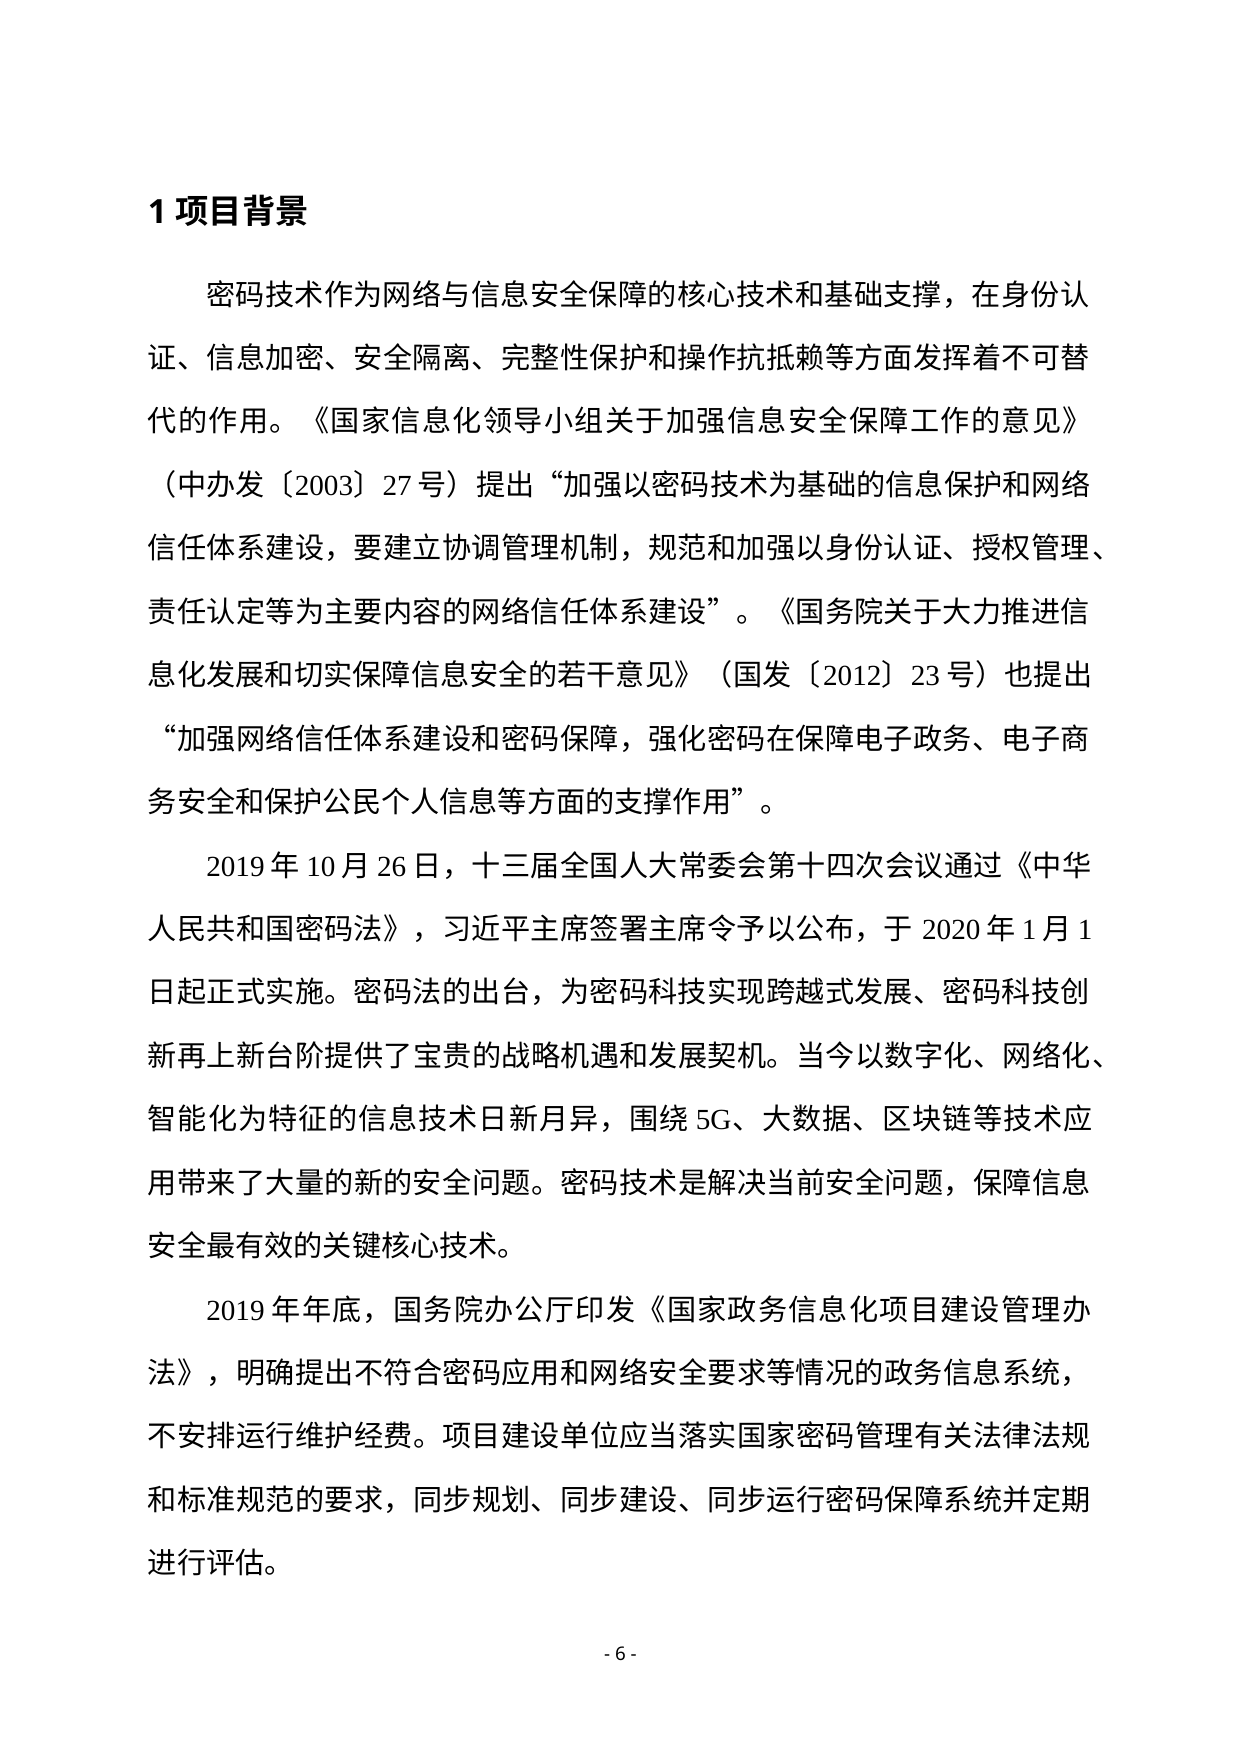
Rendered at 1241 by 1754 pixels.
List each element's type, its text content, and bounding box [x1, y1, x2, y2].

text 密码技术作为网络与信息安全保障的核心技术和基础支撑，在身份认证、信息加密、安全隔离、完整性保护和操作抗抵赖等方面发挥着不可替代的作用。《国家信息化领导小组关于加强信息安全保障工作的意见》（中办发〔2003〕27号）提出“加强以密码技术为基础的信息保护和网络信任体系建设，要建立协调管理机制，规范和加强以身份认证、授权管理、责任认定等为主要内容的网络信任体系建设”。《国务院关于大力推进信息化发展和切实保障信息安全的若干意见》（国发〔2012〕23号）也提出“加强网络信任体系建设和密码保障，强化密码在保障电子政务、电子商务安全和保护公民个人信息等方面的支撑作用”。 [148, 271, 1092, 821]
text 2019年年底，国务院办公厅印发《国家政务信息化项目建设管理办法》，明确提出不符合密码应用和网络安全要求等情况的政务信息系统，不安排运行维护经费。项目建设单位应当落实国家密码管理有关法律法规和标准规范的要求，同步规划、同步建设、同步运行密码保障系统并定期进行评估。 [148, 1286, 1092, 1582]
text 2019年10月26日，十三届全国人大常委会第十四次会议通过《中华人民共和国密码法》，习近平主席签署主席令予以公布，于2020年1月1日起正式实施。密码法的出台，为密码科技实现跨越式发展、密码科技创新再上新台阶提供了宝贵的战略机遇和发展契机。当今以数字化、网络化、智能化为特征的信息技术日新月异，围绕5G、大数据、区块链等技术应用带来了大量的新的安全问题。密码技术是解决当前安全问题，保障信息安全最有效的关键核心技术。 [148, 842, 1092, 1265]
subtitle 1 项目背景 [148, 185, 1092, 234]
